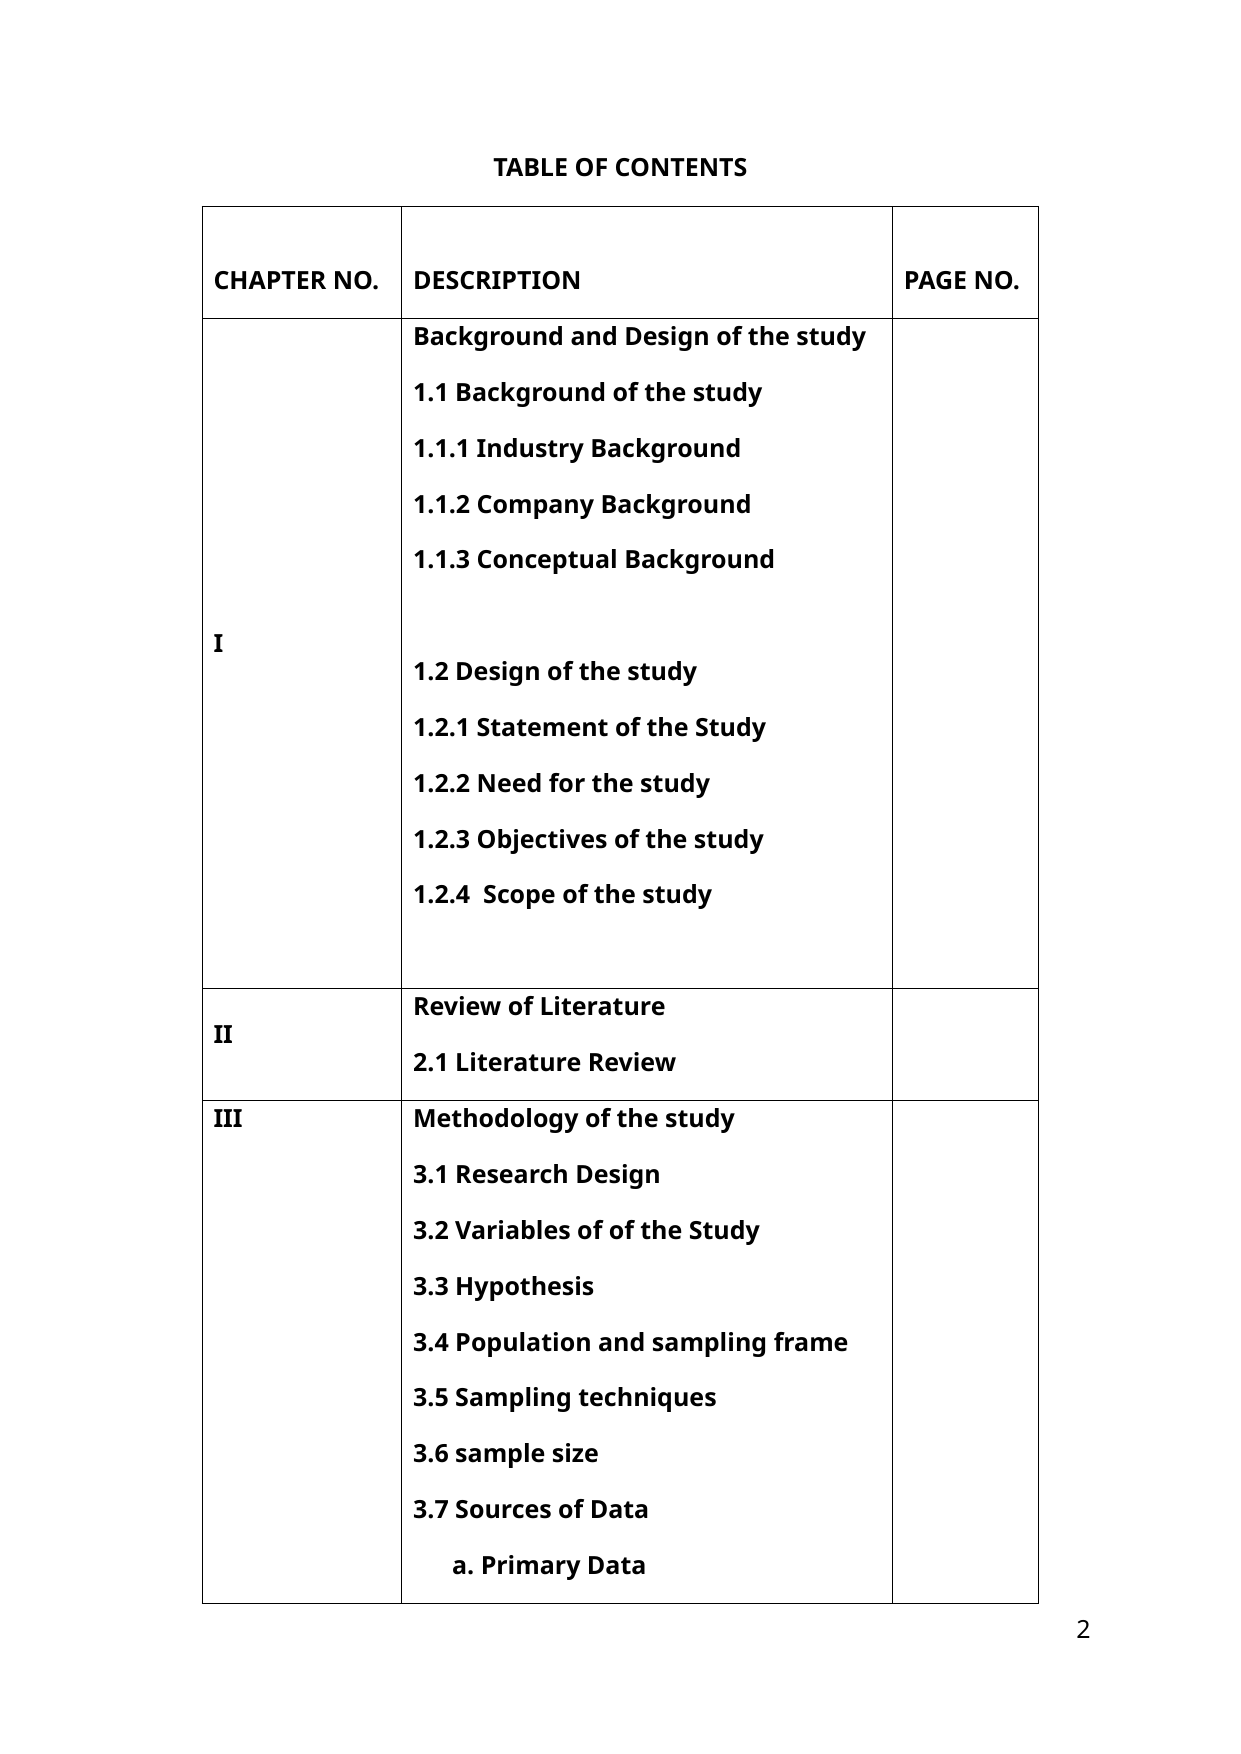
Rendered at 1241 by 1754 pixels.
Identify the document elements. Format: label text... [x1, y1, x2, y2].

table_cell I [203, 319, 401, 988]
table_cell [893, 989, 1038, 1100]
table_cell Review of Literature 2.1 Literature Review [402, 989, 892, 1100]
table_header PAGE NO. [893, 207, 1038, 318]
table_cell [402, 1101, 892, 1602]
table_cell Background and Design of the study 1.1 Background of the study 1.1.1 Industry Background 1.1.2 Company Background 1.1.3 Conceptual Background 1.2 Design of the study 1.2.1 Statement of the Study 1.2.2 Need for the study 1.2.3 Objectives of the study 1.2.4 Scope of the study [402, 319, 892, 988]
table_header CHAPTER NO. [203, 207, 401, 318]
table_header DESCRIPTION [402, 207, 892, 318]
table_cell III [203, 1101, 401, 1602]
text TABLE OF CONTENTS [150, 150, 1090, 184]
table_cell II [203, 989, 401, 1100]
table_cell [893, 1101, 1038, 1602]
table_cell [893, 319, 1038, 988]
